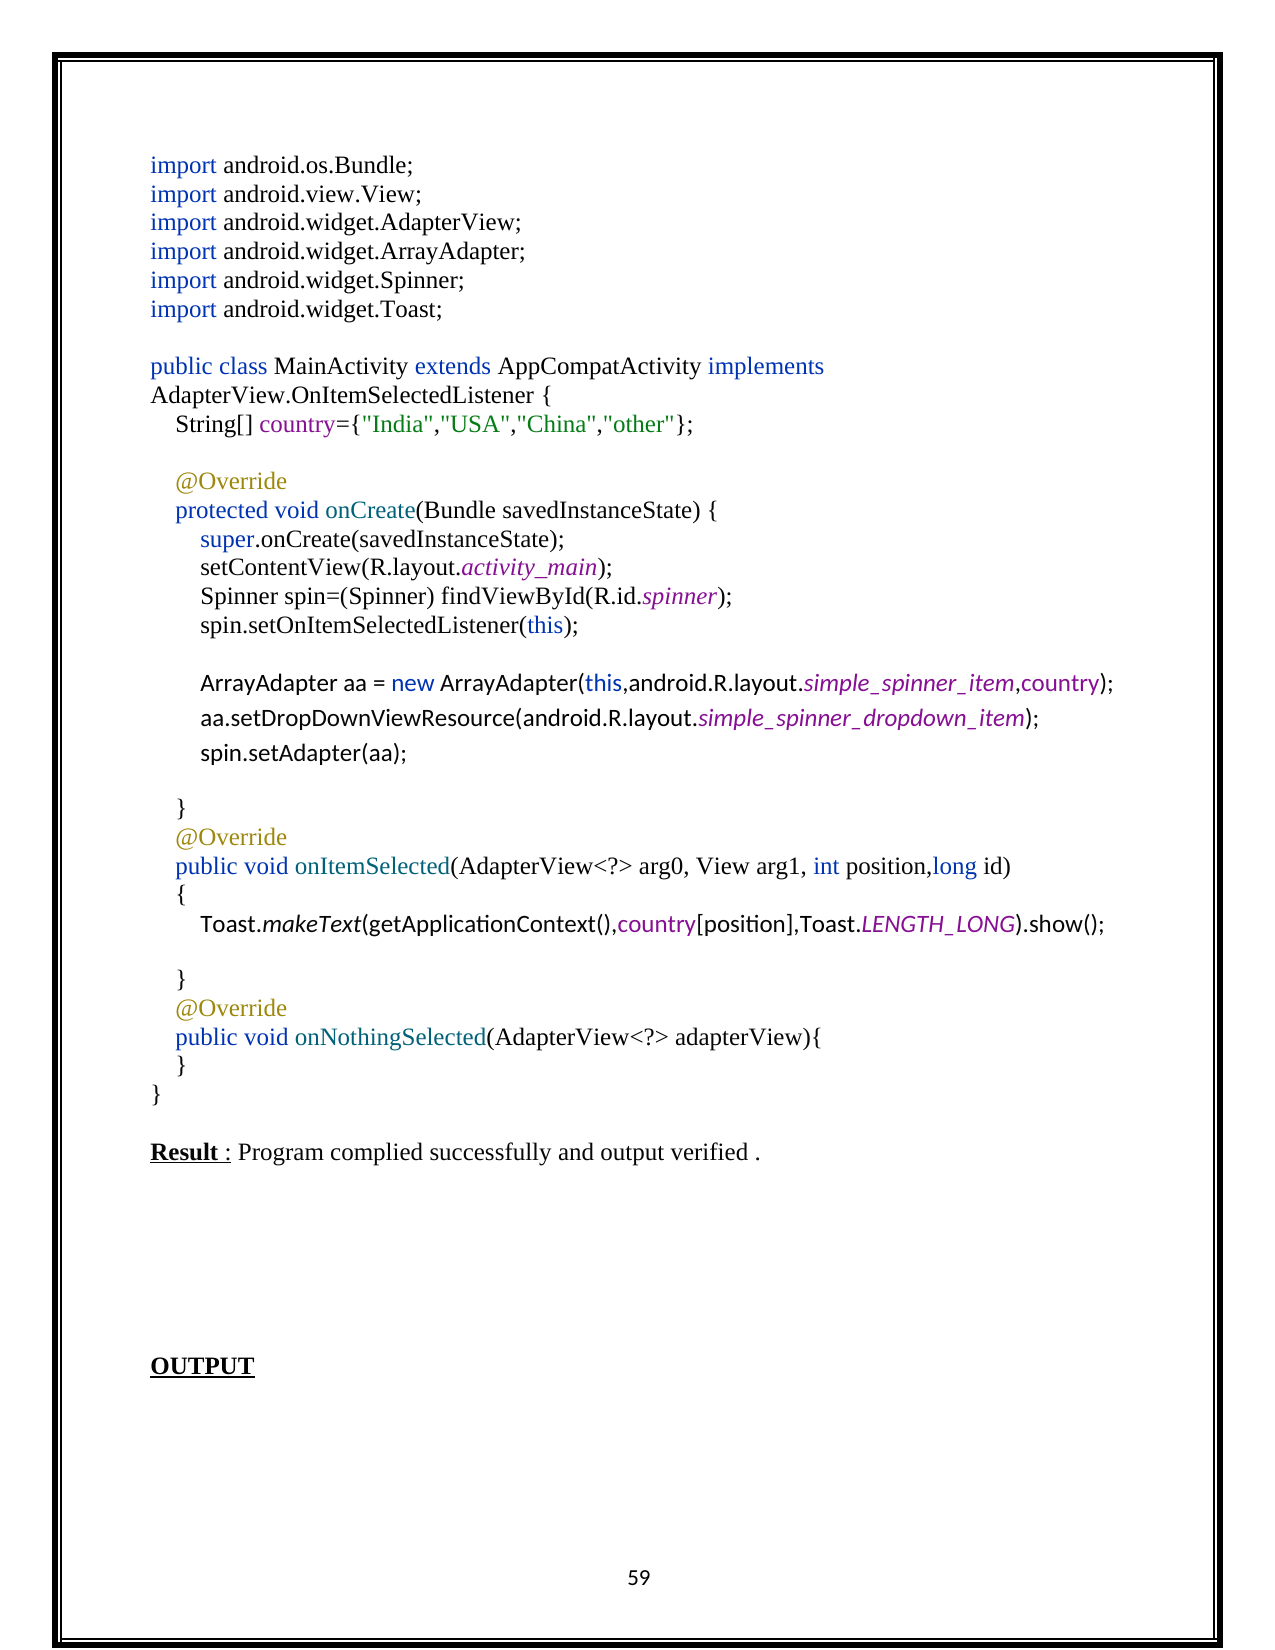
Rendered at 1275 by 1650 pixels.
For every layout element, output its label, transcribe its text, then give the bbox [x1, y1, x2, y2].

text } [175, 793, 1137, 822]
text Spinner spin=(Spinner) findViewById(R.id.spinner); spin.setOnItemSelectedListener(this); [200, 581, 734, 639]
text } [175, 964, 1137, 993]
text @Override [175, 822, 1137, 851]
text @Override [175, 993, 1137, 1022]
text public class MainActivity extends AppCompatActivity implements AdapterView.OnItemSelectedListener { [150, 351, 824, 409]
text } [150, 1079, 1137, 1108]
text } [175, 1050, 1137, 1079]
text { [175, 879, 1137, 908]
text public void onNothingSelected(AdapterView<?> adapterView){ [175, 1022, 1137, 1050]
text protected void onCreate(Bundle savedInstanceState) { super.onCreate(savedInstanceState); setContentView(R.layout.activity_main); [175, 495, 721, 581]
text OUTPUT [150, 1351, 1137, 1380]
text @Override [175, 466, 1137, 495]
text Result : Program complied successfully and output verified . [150, 1137, 1137, 1165]
text import android.widget.AdapterView; import android.widget.ArrayAdapter; import android.widget.Spinner; import android.widget.Toast; [150, 207, 528, 322]
text Toast.makeText(getApplicationContext(),country[position],Toast.LENGTH_LONG).show(); [200, 908, 1137, 939]
text ArrayAdapter aa = new ArrayAdapter(this,android.R.layout.simple_spinner_item,country); aa.setDropDownViewResource(android.R.layout.simple_spinner_dropdown_item); spin.setAdapter(aa); [200, 667, 1114, 768]
text String[] country={"India","USA","China","other"}; [175, 409, 1137, 437]
text public void onItemSelected(AdapterView<?> arg0, View arg1, int position,long id) [175, 851, 1137, 879]
text import android.os.Bundle; import android.view.View; [150, 150, 422, 207]
